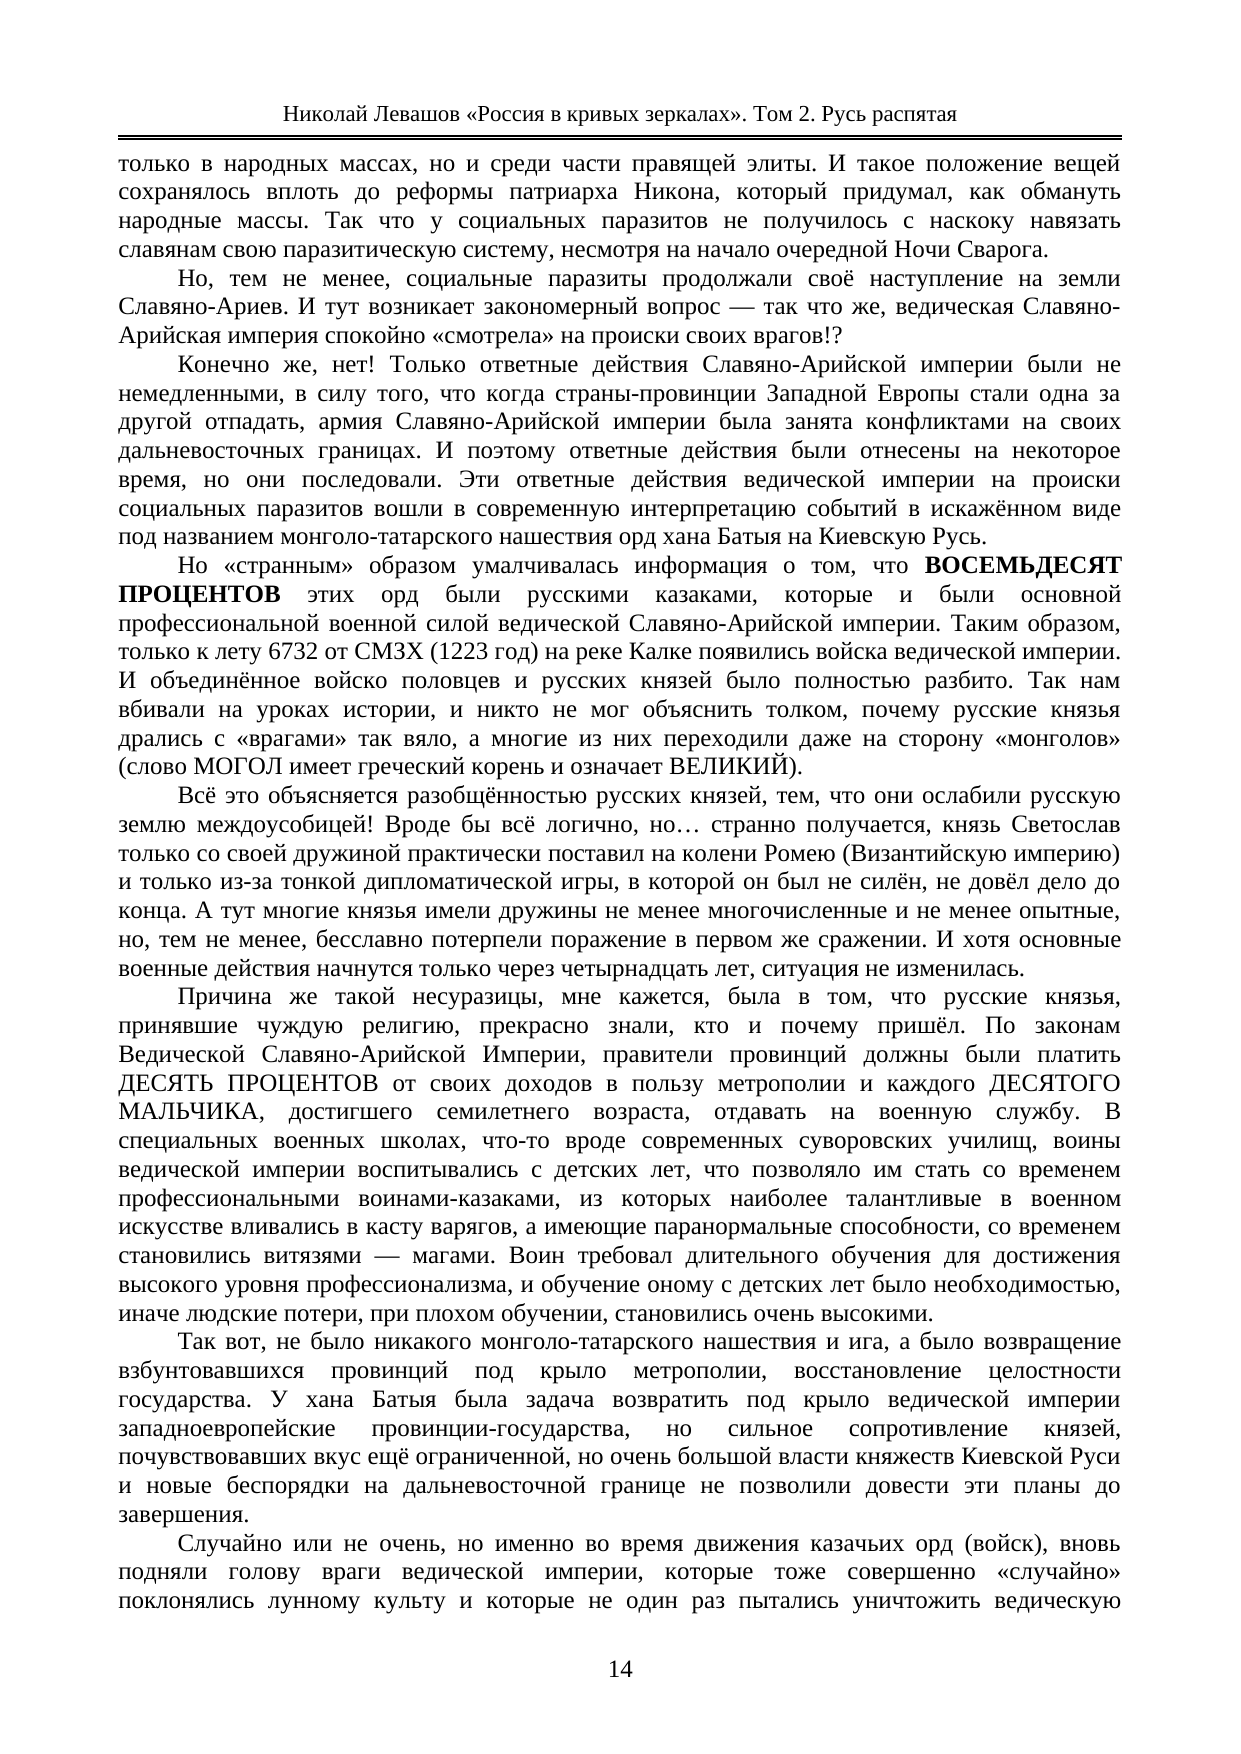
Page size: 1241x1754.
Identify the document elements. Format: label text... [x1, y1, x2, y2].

text Всё это объясняется разобщённостью русских князей, тем, что они ослабили русскую землю междоусобицей! Вроде бы всё логично, но… странно получается, князь Светослав только со своей дружиной практически поставил на колени Ромею (Византийскую империю) и только из-за тонкой дипломатической игры, в которой он был не силён, не довёл дело до конца. А тут многие князья имели дружины не менее многочисленные и не менее опытные, но, тем не менее, бесславно потерпели поражение в первом же сражении. И хотя основные военные действия начнутся только через четырнадцать лет, ситуация не изменилась. [118, 780, 1122, 981]
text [118, 1528, 1122, 1614]
text Конечно же, нет! Только ответные действия Славяно-Арийской империи были не немедленными, в силу того, что когда страны-провинции Западной Европы стали одна за другой отпадать, армия Славяно-Арийской империи была занята конфликтами на своих дальневосточных границах. И поэтому ответные действия были отнесены на некоторое время, но они последовали. Эти ответные действия ведической империи на происки социальных паразитов вошли в современную интерпретацию событий в искажённом виде под названием монголо-татарского нашествия орд хана Батыя на Киевскую Русь. [118, 349, 1122, 550]
text Причина же такой несуразицы, мне кажется, была в том, что русские князья, принявшие чуждую религию, прекрасно знали, кто и почему пришёл. По законам Ведической Славяно-Арийской Империи, правители провинций должны были платить ДЕСЯТЬ ПРОЦЕНТОВ от своих доходов в пользу метрополии и каждого ДЕСЯТОГО МАЛЬЧИКА, достигшего семилетнего возраста, отдавать на военную службу. В специальных военных школах, что-то вроде современных суворовских училищ, воины ведической империи воспитывались с детских лет, что позволяло им стать со временем профессиональными воинами-казаками, из которых наиболее талантливые в военном искусстве вливались в касту варягов, а имеющие паранормальные способности, со временем становились витязями — магами. Воин требовал длительного обучения для достижения высокого уровня профессионализма, и обучение оному с детских лет было необходимостью, иначе людские потери, при плохом обучении, становились очень высокими. [118, 981, 1122, 1326]
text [118, 148, 1122, 263]
text Так вот, не было никакого монголо-татарского нашествия и ига, а было возвращение взбунтовавшихся провинций под крыло метрополии, восстановление целостности государства. У хана Батыя была задача возвратить под крыло ведической империи западноевропейские провинции-государства, но сильное сопротивление князей, почувствовавших вкус ещё ограниченной, но очень большой власти княжеств Киевской Руси и новые беспорядки на дальневосточной границе не позволили довести эти планы до завершения. [118, 1326, 1122, 1528]
text Но, тем не менее, социальные паразиты продолжали своё наступление на земли Славяно-Ариев. И тут возникает закономерный вопрос — так что же, ведическая Славяно-Арийская империя спокойно «смотрела» на происки своих врагов!? [118, 263, 1122, 349]
text Но «странным» образом умалчивалась информация о том, что ВОСЕМЬДЕСЯТ ПРОЦЕНТОВ этих орд были русскими казаками, которые и были основной профессиональной военной силой ведической Славяно-Арийской империи. Таким образом, только к лету 6732 от СМЗХ (1223 год) на реке Калке появились войска ведической империи. И объединённое войско половцев и русских князей было полностью разбито. Так нам вбивали на уроках истории, и никто не мог объяснить толком, почему русские князья дрались с «врагами» так вяло, а многие из них переходили даже на сторону «монголов» (слово МОГОЛ имеет греческий корень и означает ВЕЛИКИЙ). [118, 550, 1122, 780]
